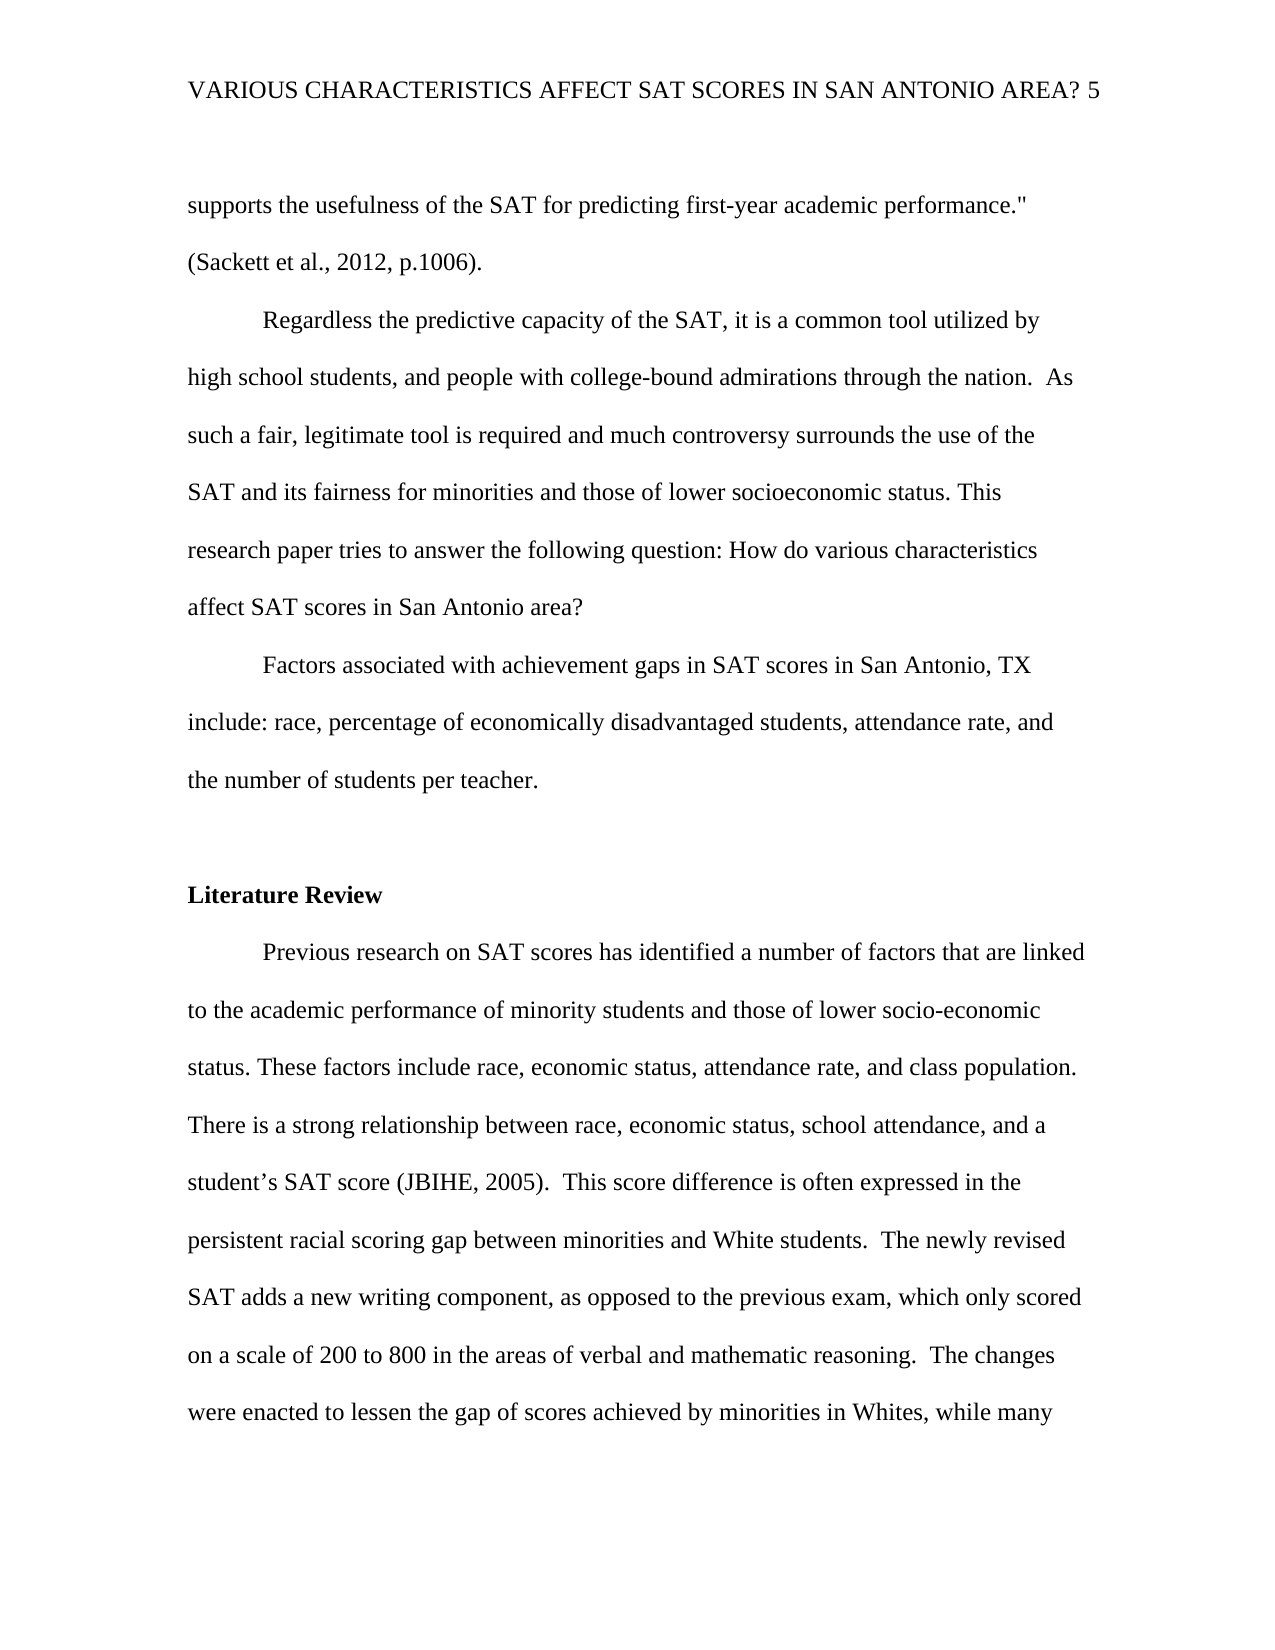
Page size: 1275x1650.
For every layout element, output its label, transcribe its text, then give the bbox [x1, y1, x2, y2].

text Regardless the predictive capacity of the SAT, it is a common tool utilized by high school students, and people with college-bound admirations through the nation. As such a fair, legitimate tool is required and much controversy surrounds the use of the SAT and its fairness for minorities and those of lower socioeconomic status. This research paper tries to answer the following question: How do various characteristics affect SAT scores in San Antonio area? [187, 305, 1087, 621]
text Literature Review [187, 880, 1087, 909]
text Factors associated with achievement gaps in SAT scores in San Antonio, TX include: race, percentage of economically disadvantaged students, attendance rate, and the number of students per teacher. [187, 650, 1087, 794]
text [187, 937, 1087, 1426]
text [187, 190, 1087, 276]
